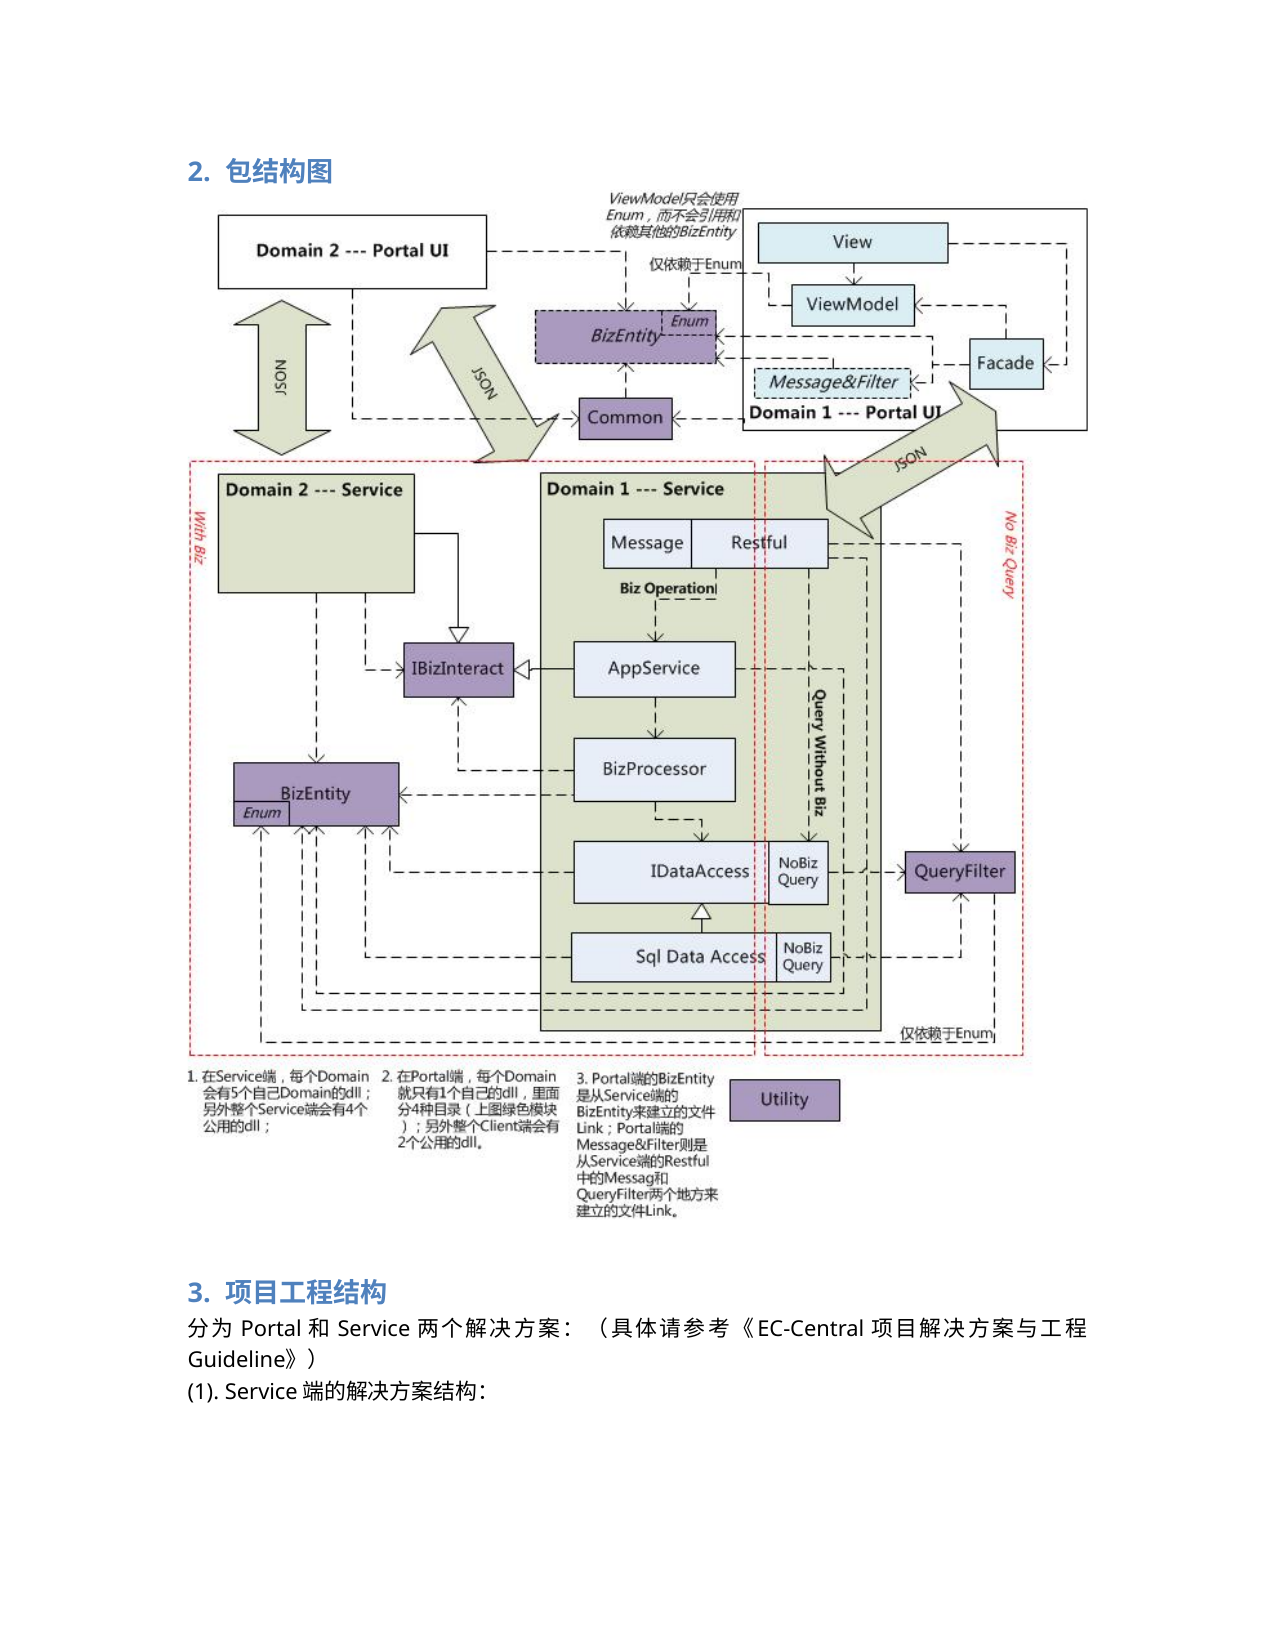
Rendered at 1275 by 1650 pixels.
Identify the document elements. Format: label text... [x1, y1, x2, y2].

text (1). Service端的解决方案结构： [187, 1374, 1087, 1406]
subtitle 包结构图 [187, 150, 1087, 189]
subtitle 项目工程结构 [187, 1271, 1087, 1311]
text 分为Portal和Service两个解决方案：（具体请参考《EC-Central项目解决方案与工程Guideline》） [187, 1311, 1087, 1374]
picture [187, 189, 1088, 1221]
